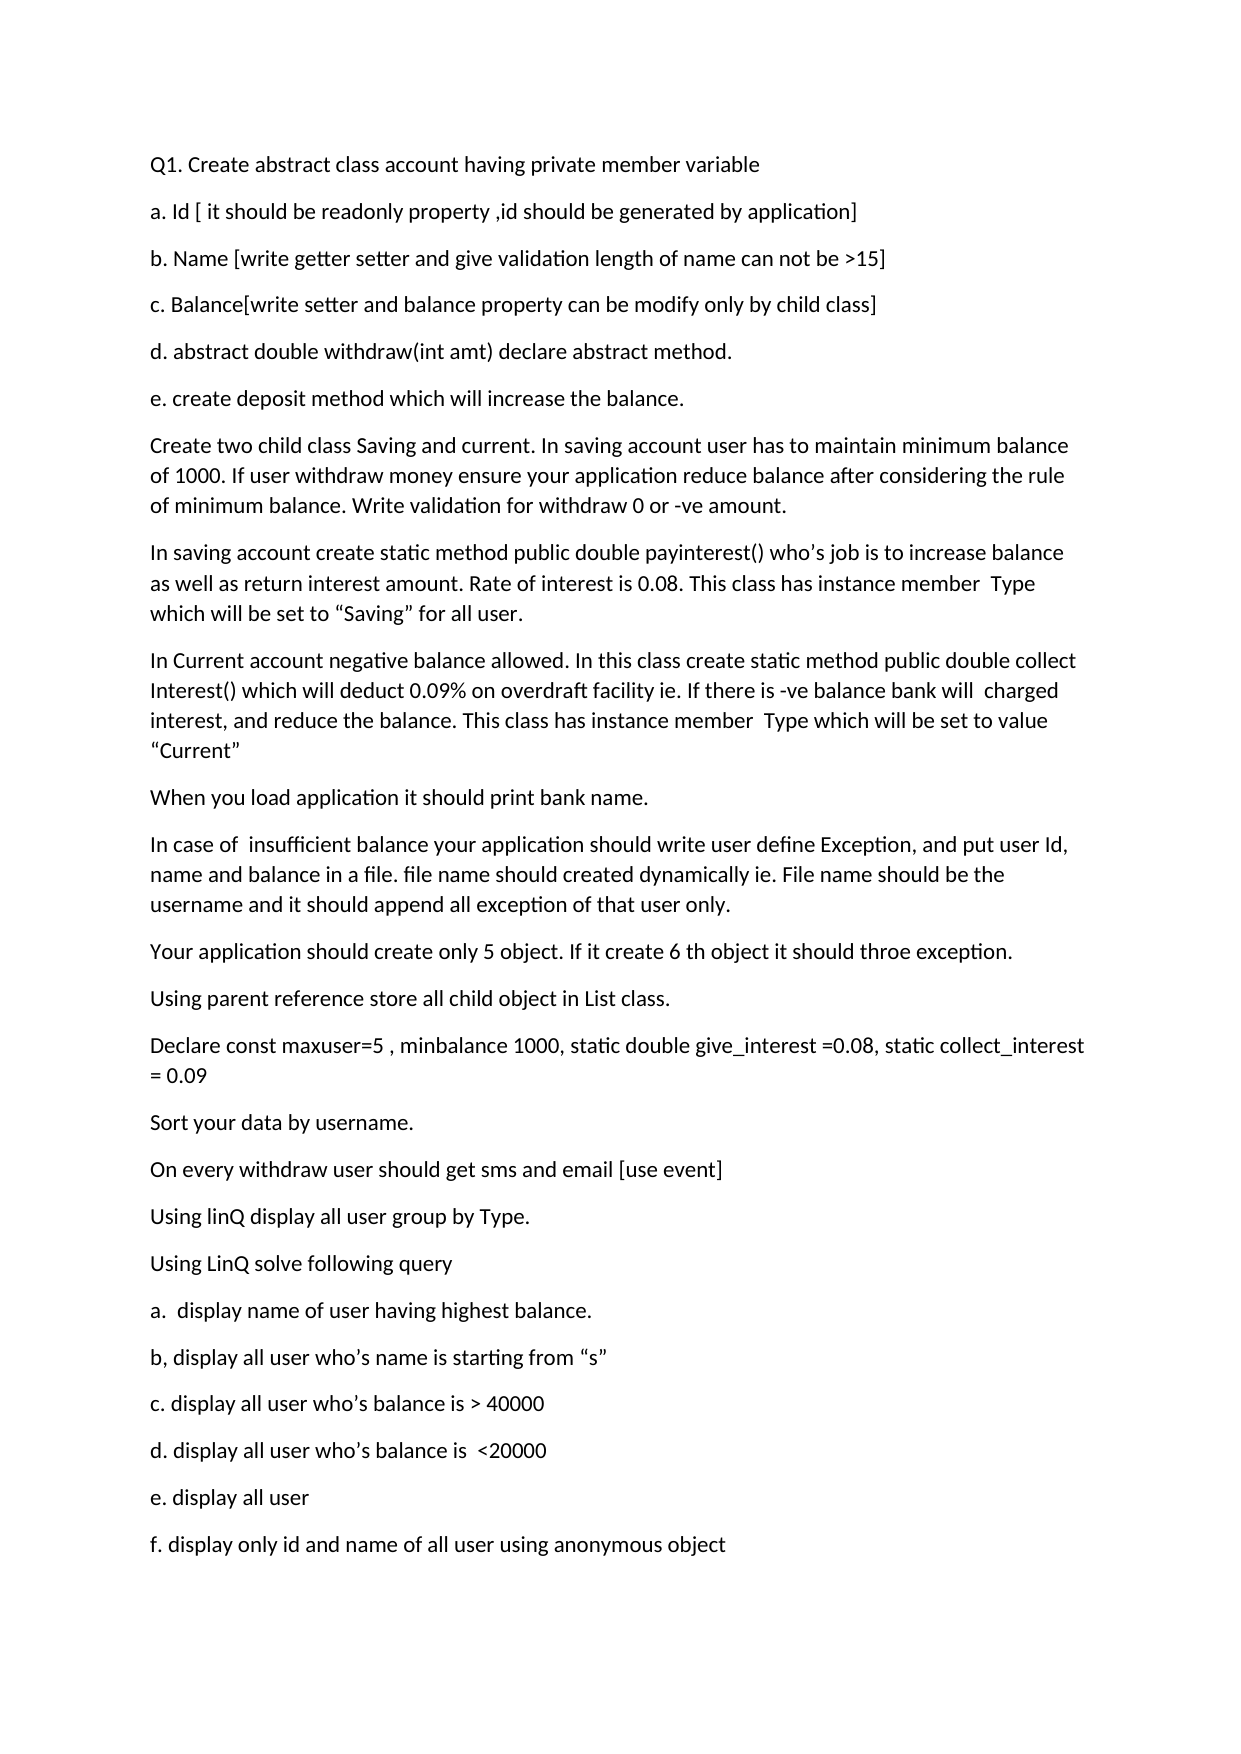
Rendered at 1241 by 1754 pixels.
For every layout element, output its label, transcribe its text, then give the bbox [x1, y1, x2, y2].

text Declare const maxuser=5 , minbalance 1000, static double give_interest =0.08, static collect_interest = 0.09 [150, 1031, 1090, 1089]
text In saving account create static method public double payinterest() who’s job is to increase balance as well as return interest amount. Rate of interest is 0.08. This class has instance member Type which will be set to “Saving” for all user. [150, 538, 1090, 627]
text c. display all user who’s balance is > 40000 [150, 1389, 1090, 1418]
text d. abstract double withdraw(int amt) declare abstract method. [150, 337, 1090, 366]
text In Current account negative balance allowed. In this class create static method public double collect Interest() which will deduct 0.09% on overdraft facility ie. If there is -ve balance bank will charged interest, and reduce the balance. This class has instance member Type which will be set to value “Current” [150, 646, 1090, 764]
text Q1. Create abstract class account having private member variable [150, 150, 1090, 178]
text b. Name [write getter setter and give validation length of name can not be >15] [150, 244, 1090, 272]
text On every withdraw user should get sms and email [use event] [150, 1155, 1090, 1183]
text In case of insufficient balance your application should write user define Exception, and put user Id, name and balance in a file. file name should created dynamically ie. File name should be the username and it should append all exception of that user only. [150, 830, 1090, 919]
text When you load application it should print bank name. [150, 783, 1090, 811]
text Using LinQ solve following query [150, 1249, 1090, 1277]
text b, display all user who’s name is starting from “s” [150, 1343, 1090, 1371]
text c. Balance[write setter and balance property can be modify only by child class] [150, 291, 1090, 319]
text Using parent reference store all child object in List class. [150, 984, 1090, 1012]
text e. display all user [150, 1483, 1090, 1511]
text Your application should create only 5 object. If it create 6 th object it should throe exception. [150, 937, 1090, 966]
text a. display name of user having highest balance. [150, 1296, 1090, 1324]
text Create two child class Saving and current. In saving account user has to maintain minimum balance of 1000. If user withdraw money ensure your application reduce balance after considering the rule of minimum balance. Write validation for withdraw 0 or -ve amount. [150, 431, 1090, 520]
text d. display all user who’s balance is <20000 [150, 1436, 1090, 1464]
text e. create deposit method which will increase the balance. [150, 384, 1090, 412]
text a. Id [ it should be readonly property ,id should be generated by application] [150, 197, 1090, 225]
text Sort your data by username. [150, 1108, 1090, 1136]
text Using linQ display all user group by Type. [150, 1202, 1090, 1230]
text f. display only id and name of all user using anonymous object [150, 1530, 1090, 1558]
